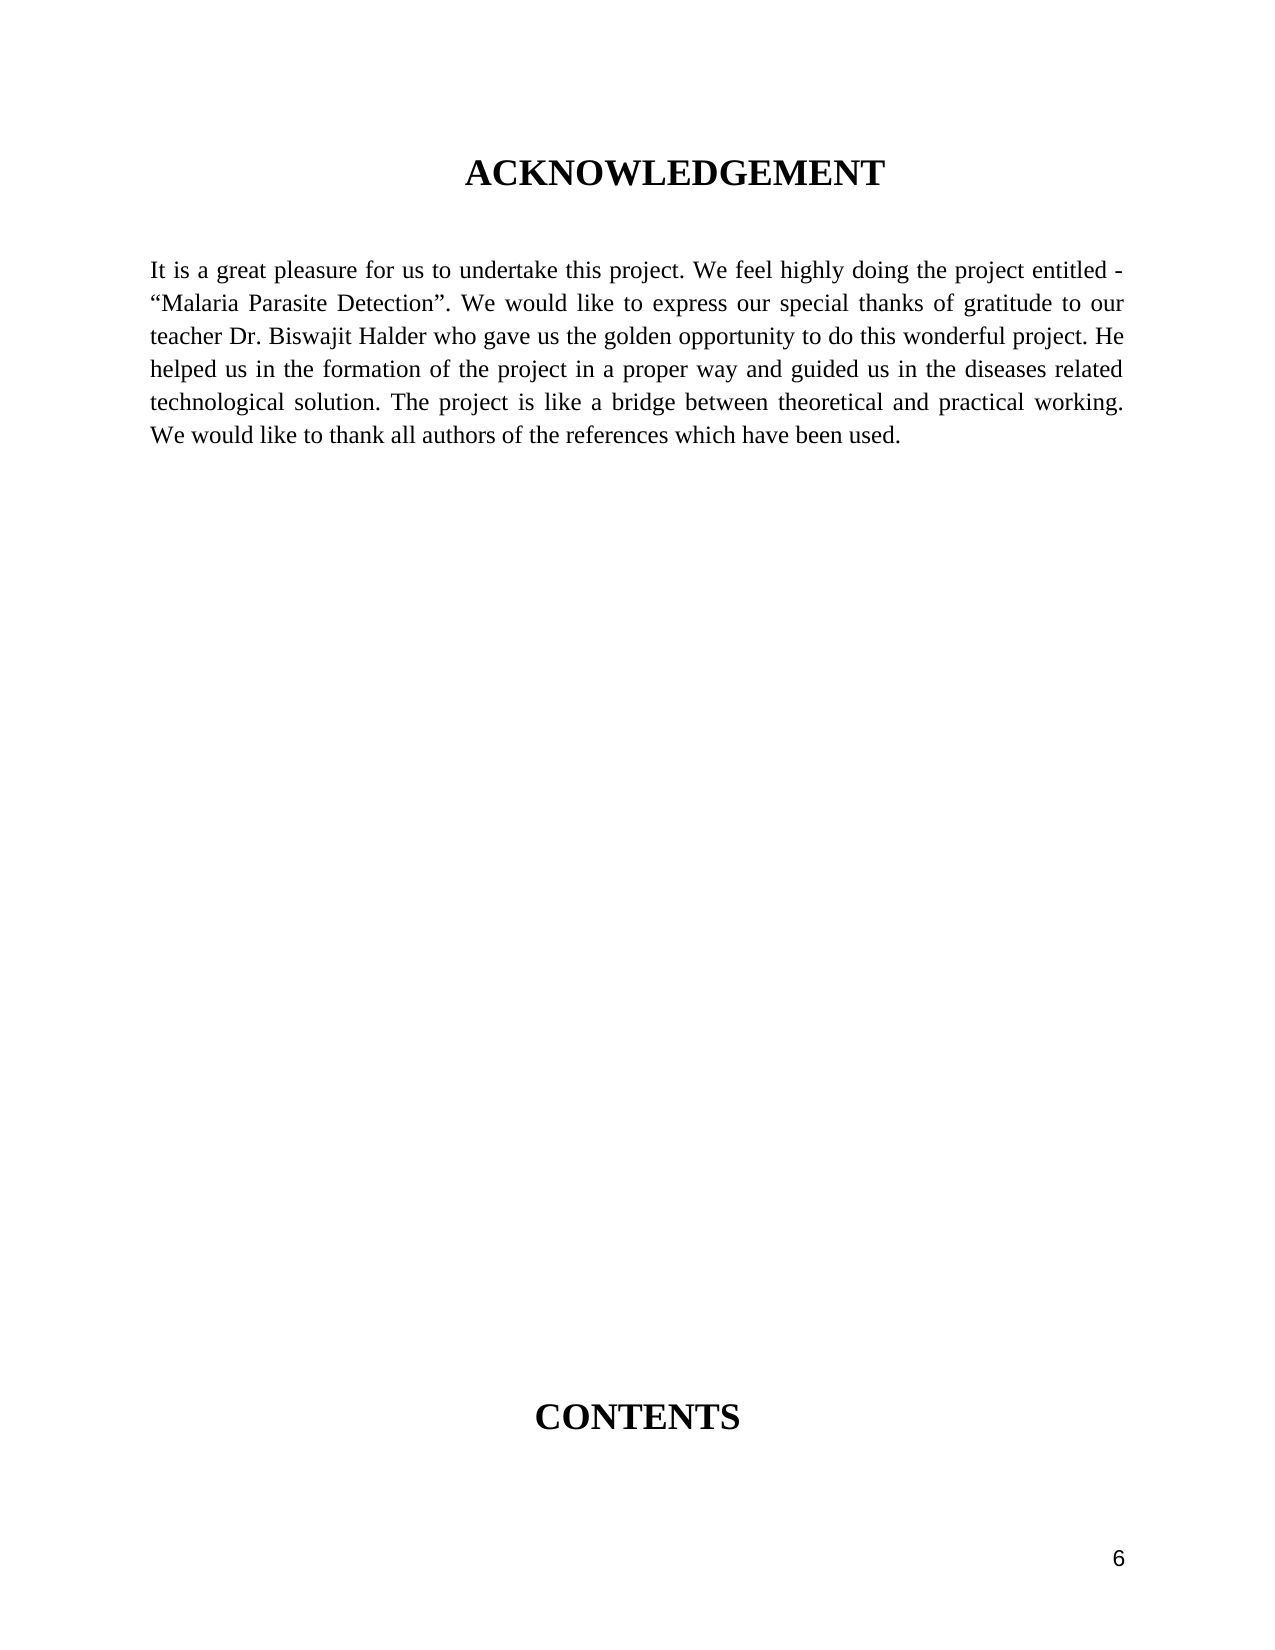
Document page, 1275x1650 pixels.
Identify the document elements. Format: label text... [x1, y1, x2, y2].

subtitle CONTENTS [150, 1394, 1125, 1437]
subtitle ACKNOWLEDGEMENT [150, 150, 1125, 193]
text It is a great pleasure for us to undertake this project. We feel highly doing the project entitled - “Malaria Parasite Detection”. We would like to express our special thanks of gratitude to our teacher Dr. Biswajit Halder who gave us the golden opportunity to do this wonderful project. He helped us in the formation of the project in a proper way and guided us in the diseases related technological solution. The project is like a bridge between theoretical and practical working. We would like to thank all authors of the references which have been used. [150, 255, 1125, 449]
